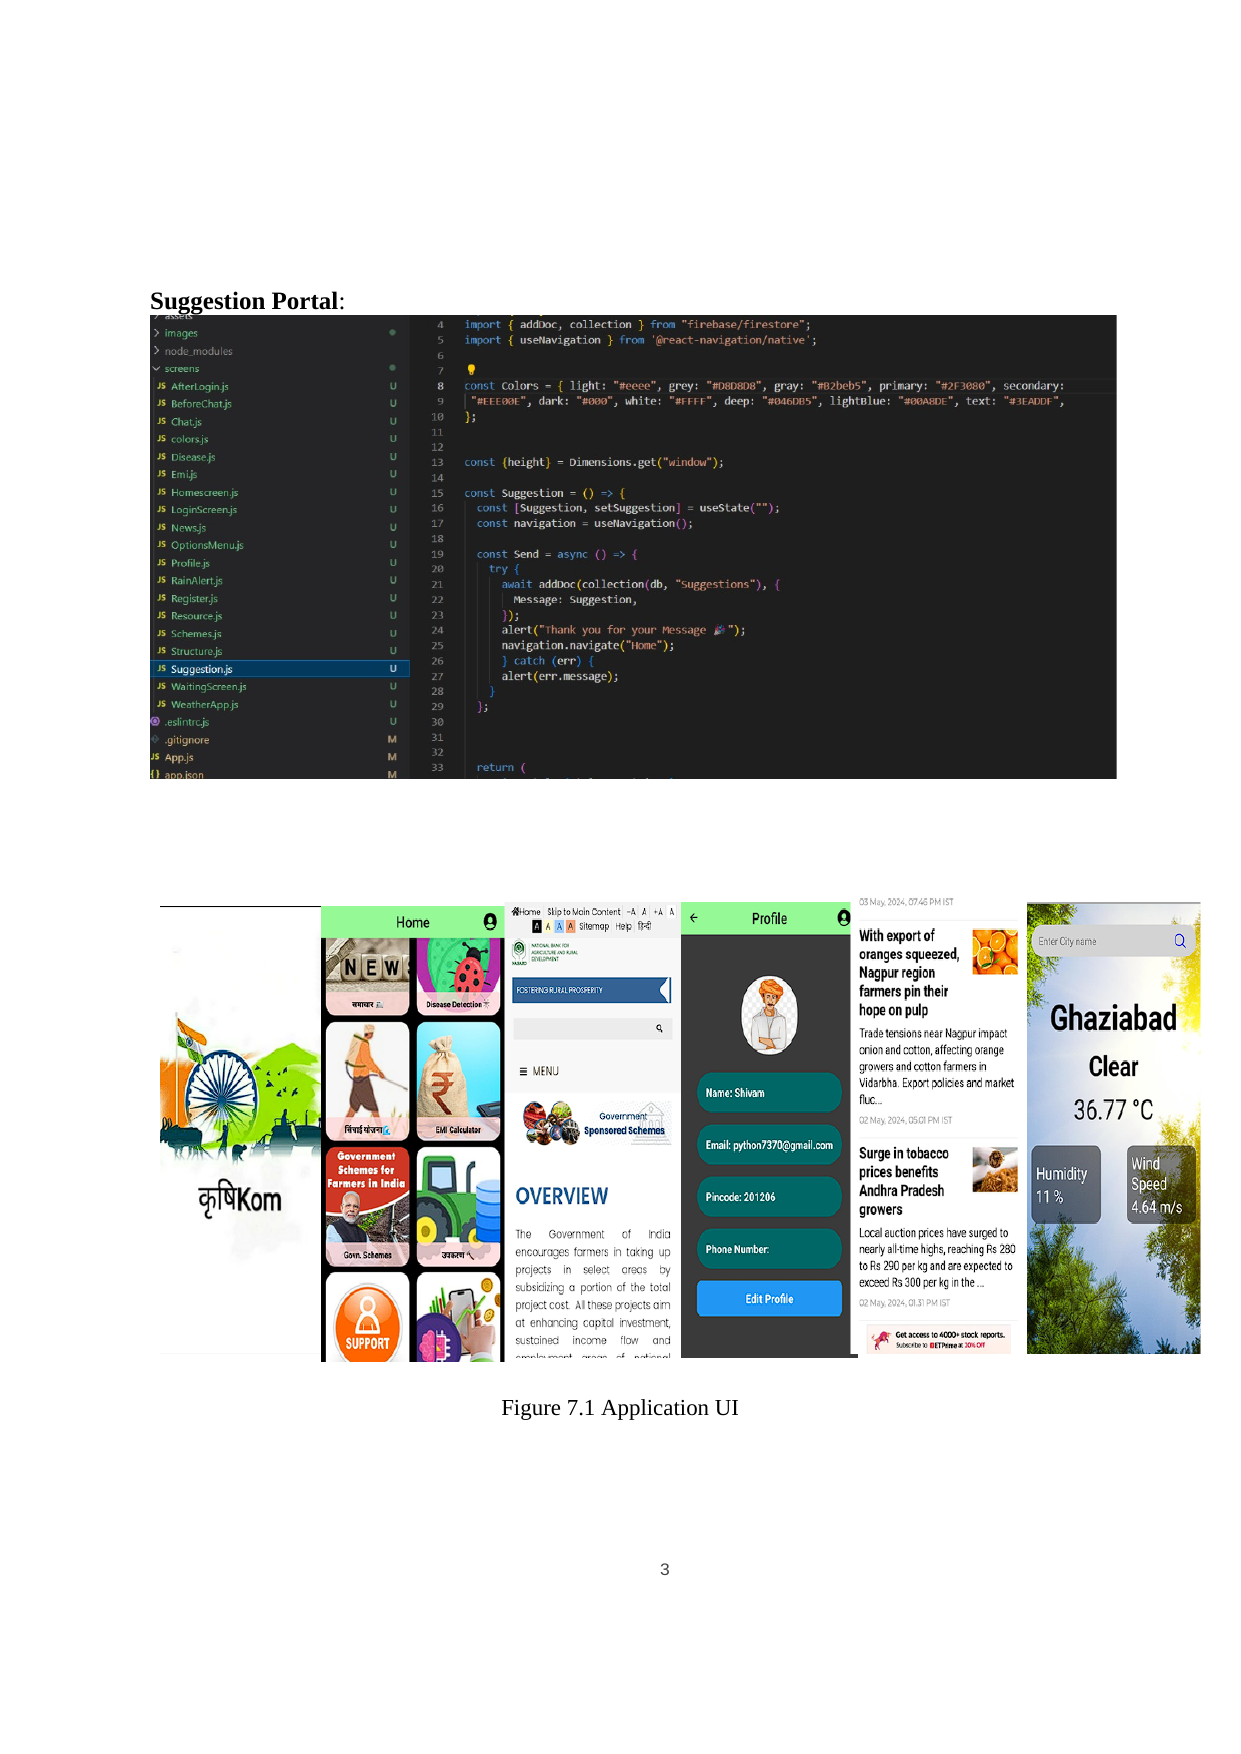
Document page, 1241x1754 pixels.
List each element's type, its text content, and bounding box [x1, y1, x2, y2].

list Suggestion Portal: [150, 286, 1090, 315]
list Figure 7.1 Application UI [150, 1394, 1090, 1421]
picture [150, 315, 1117, 779]
picture [150, 889, 1204, 1366]
